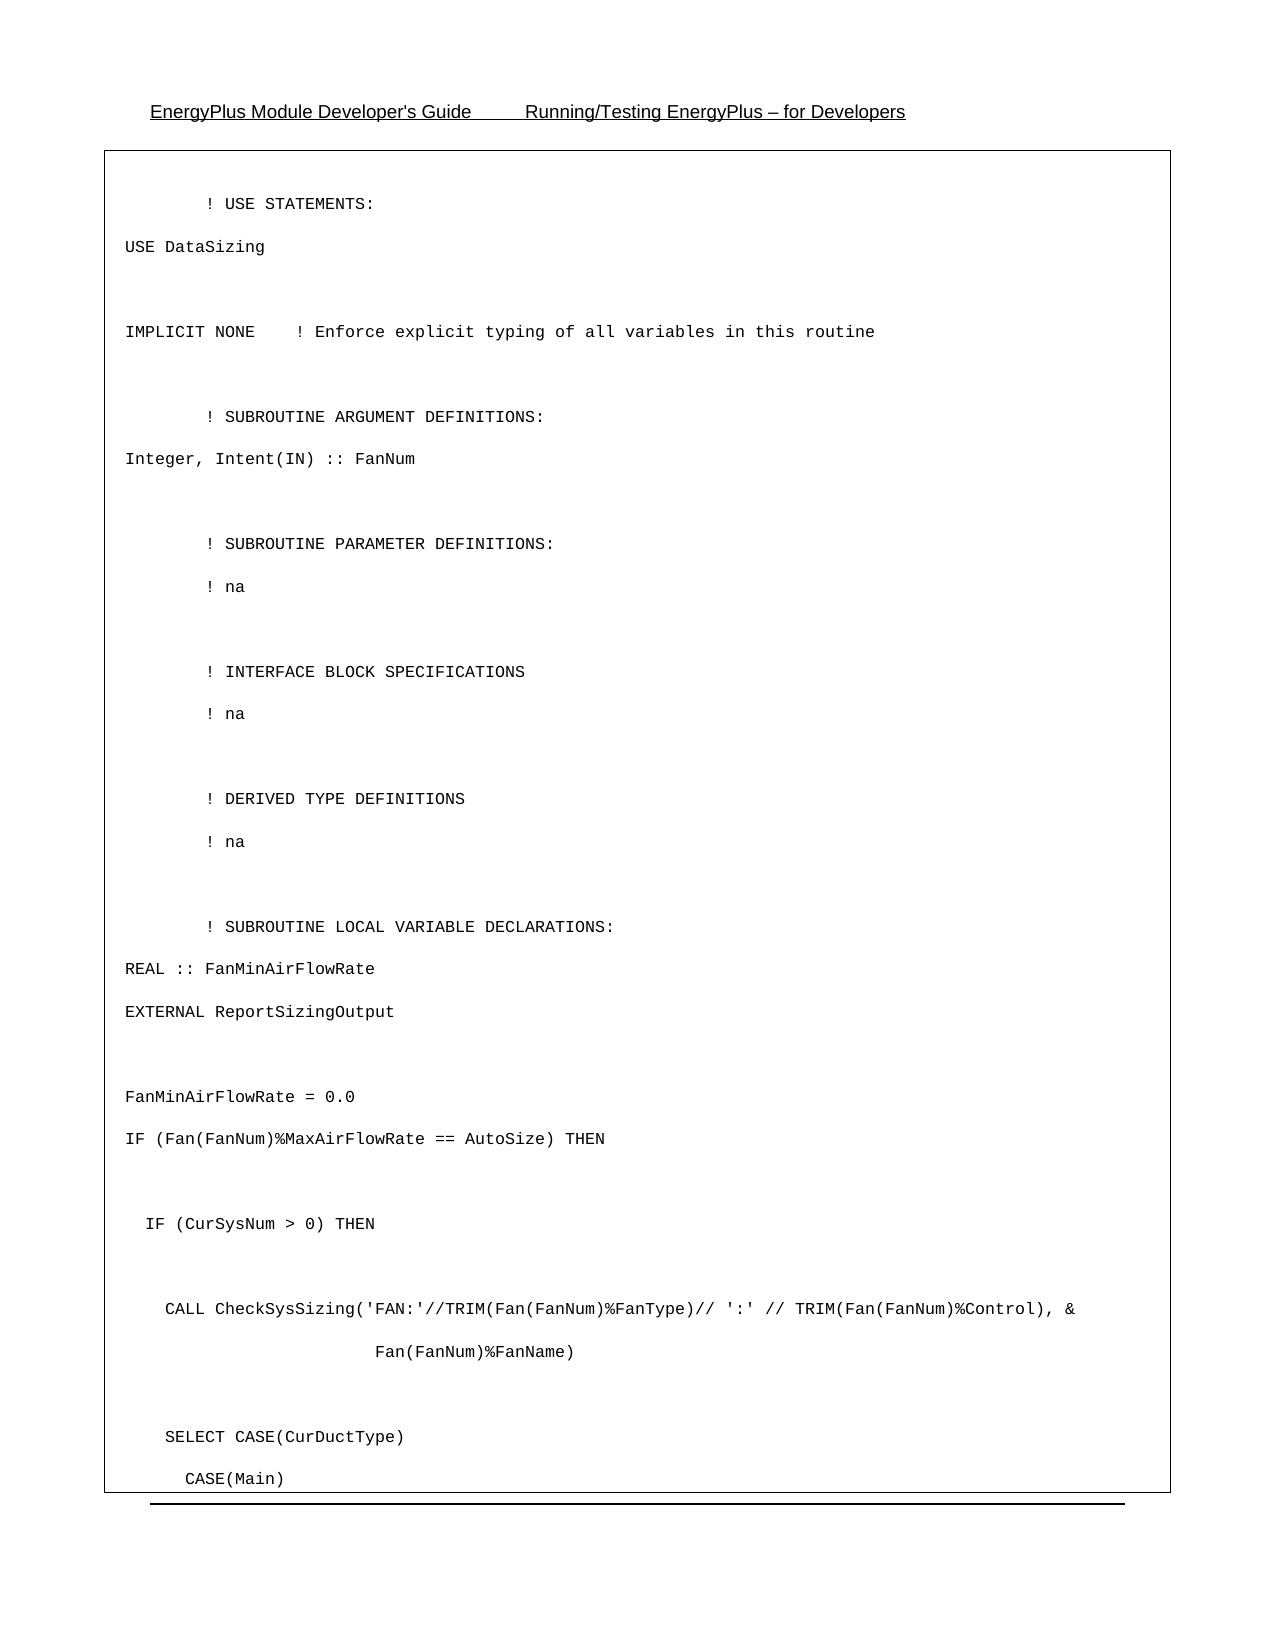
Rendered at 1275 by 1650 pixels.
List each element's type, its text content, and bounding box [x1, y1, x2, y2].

text ! na [105, 830, 1170, 852]
text Integer, Intent(IN) :: FanNum [105, 447, 1170, 469]
text EXTERNAL ReportSizingOutput [105, 1000, 1170, 1022]
text CALL CheckSysSizing('FAN:'//TRIM(Fan(FanNum)%FanType)// ':' // TRIM(Fan(FanNum)%Control), & [105, 1297, 1170, 1319]
text Fan(FanNum)%FanName) [105, 1340, 1170, 1362]
text ! SUBROUTINE LOCAL VARIABLE DECLARATIONS: [105, 915, 1170, 937]
text FanMinAirFlowRate = 0.0 [105, 1085, 1170, 1107]
text ! na [105, 702, 1170, 724]
text ! DERIVED TYPE DEFINITIONS [105, 787, 1170, 809]
text IMPLICIT NONE ! Enforce explicit typing of all variables in this routine [105, 320, 1170, 342]
text IF (Fan(FanNum)%MaxAirFlowRate == AutoSize) THEN [105, 1127, 1170, 1149]
text REAL :: FanMinAirFlowRate [105, 957, 1170, 979]
text CASE() [105, 1467, 1170, 1492]
text ! SUBROUTINE PARAMETER DEFINITIONS: [105, 532, 1170, 554]
text ! INTERFACE BLOCK SPECIFICATIONS [105, 660, 1170, 682]
text IF (CurSysNum > 0) THEN [105, 1212, 1170, 1234]
text SELECT CASE(CurDuctType) [105, 1425, 1170, 1447]
text ! SUBROUTINE ARGUMENT DEFINITIONS: [105, 405, 1170, 427]
text ! USE STATEMENTS: [105, 192, 1170, 214]
text USE DataSizing [105, 235, 1170, 257]
text ! na [105, 575, 1170, 597]
